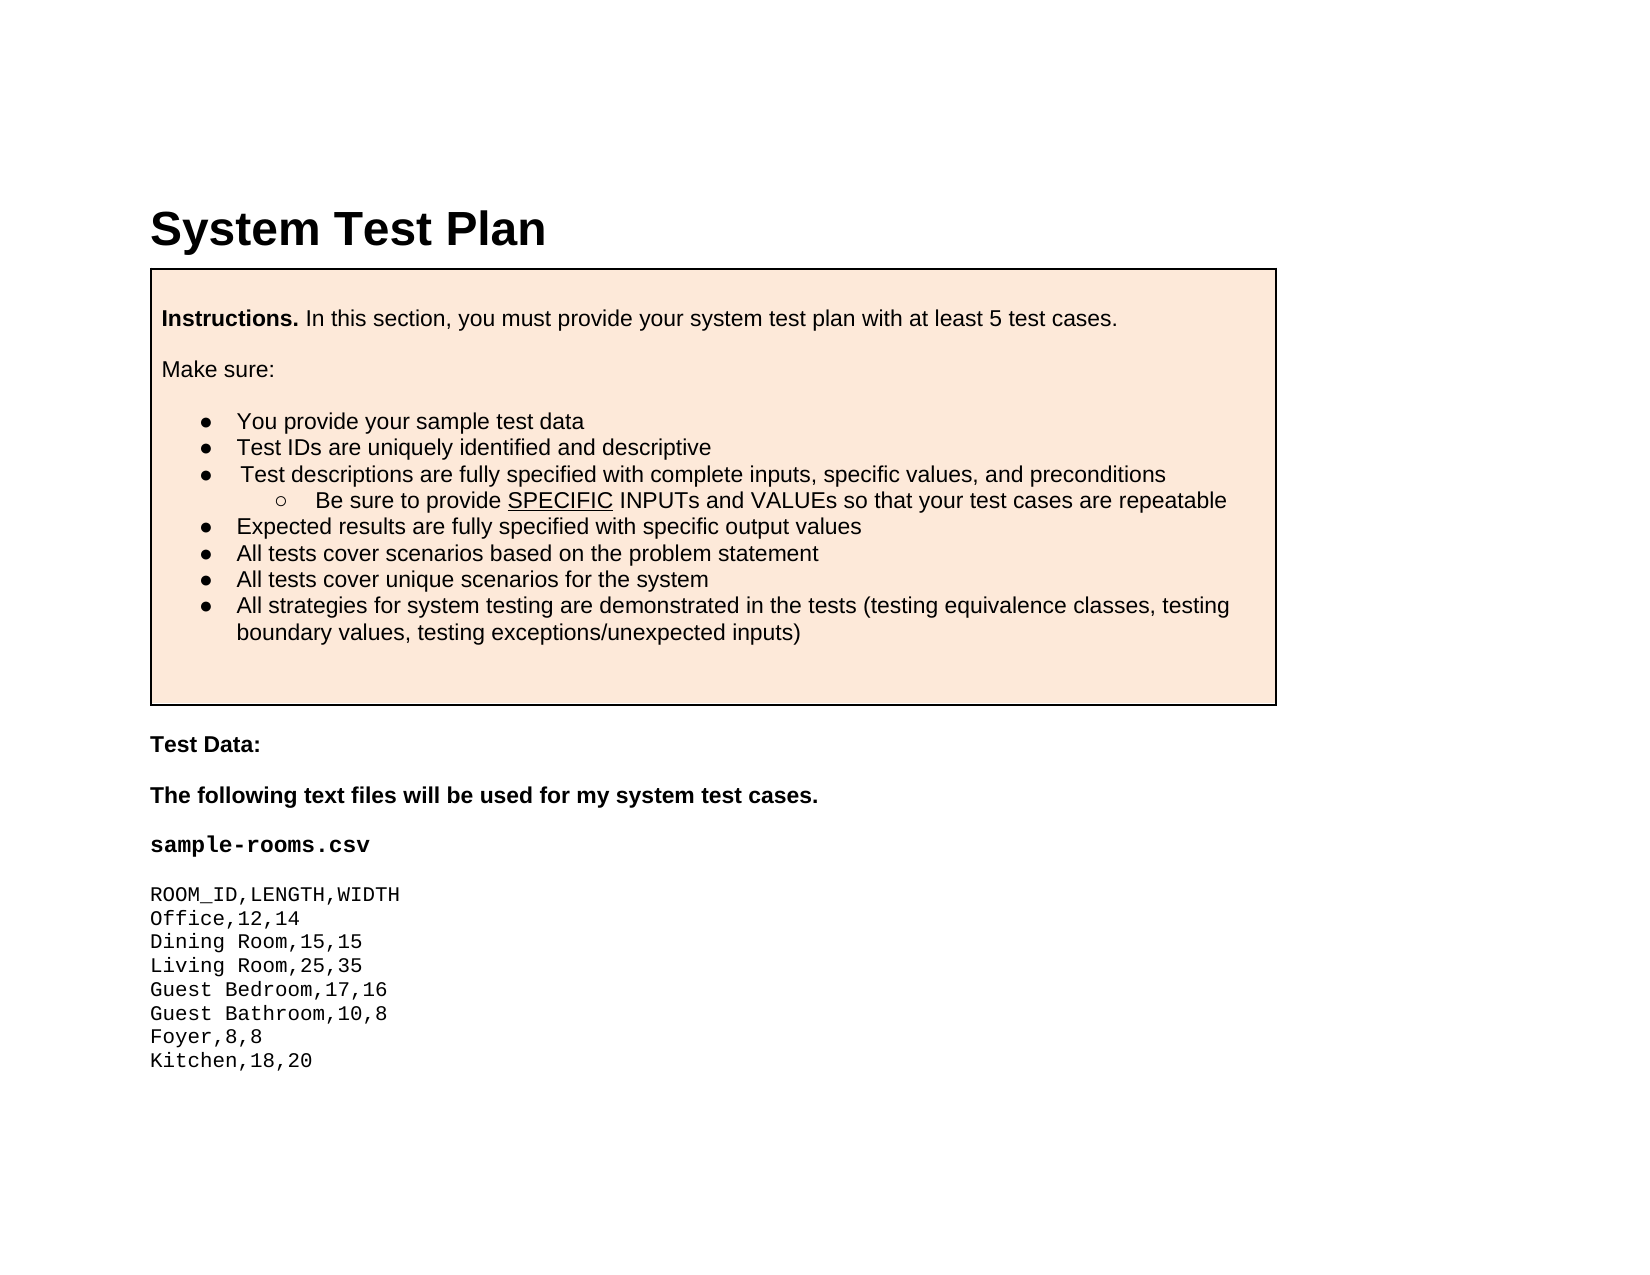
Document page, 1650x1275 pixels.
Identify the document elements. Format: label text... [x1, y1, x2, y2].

text sample-rooms.csv [150, 833, 1500, 859]
text ROOM_ID,LENGTH,WIDTH Office,12,14 Dining Room,15,15 Living Room,25,35 Guest Bedroom,17,16 Guest Bathroom,10,8 Foyer,8,8 Kitchen,18,20 [150, 884, 1500, 1100]
text Test Data: [150, 731, 1500, 757]
text The following text files will be used for my system test cases. [150, 782, 1500, 808]
table_header Instructions. In this section, you must provide your system test plan with at least 5 test cases. Make sure: You provide your sample test data Test IDs are uniquely identified and descriptive Test descriptions are fully specified with complete inputs, specific values, and preconditions Be sure to provide SPECIFIC INPUTs and VALUEs so that your test cases are repeatable Expected results are fully specified with specific output values All tests cover scenarios based on the problem statement All tests cover unique scenarios for the system All strategies for system testing are demonstrated in the tests (testing equivalence classes, testing boundary values, testing exceptions/unexpected inputs) [152, 270, 1275, 703]
subtitle System Test Plan [150, 200, 1500, 255]
